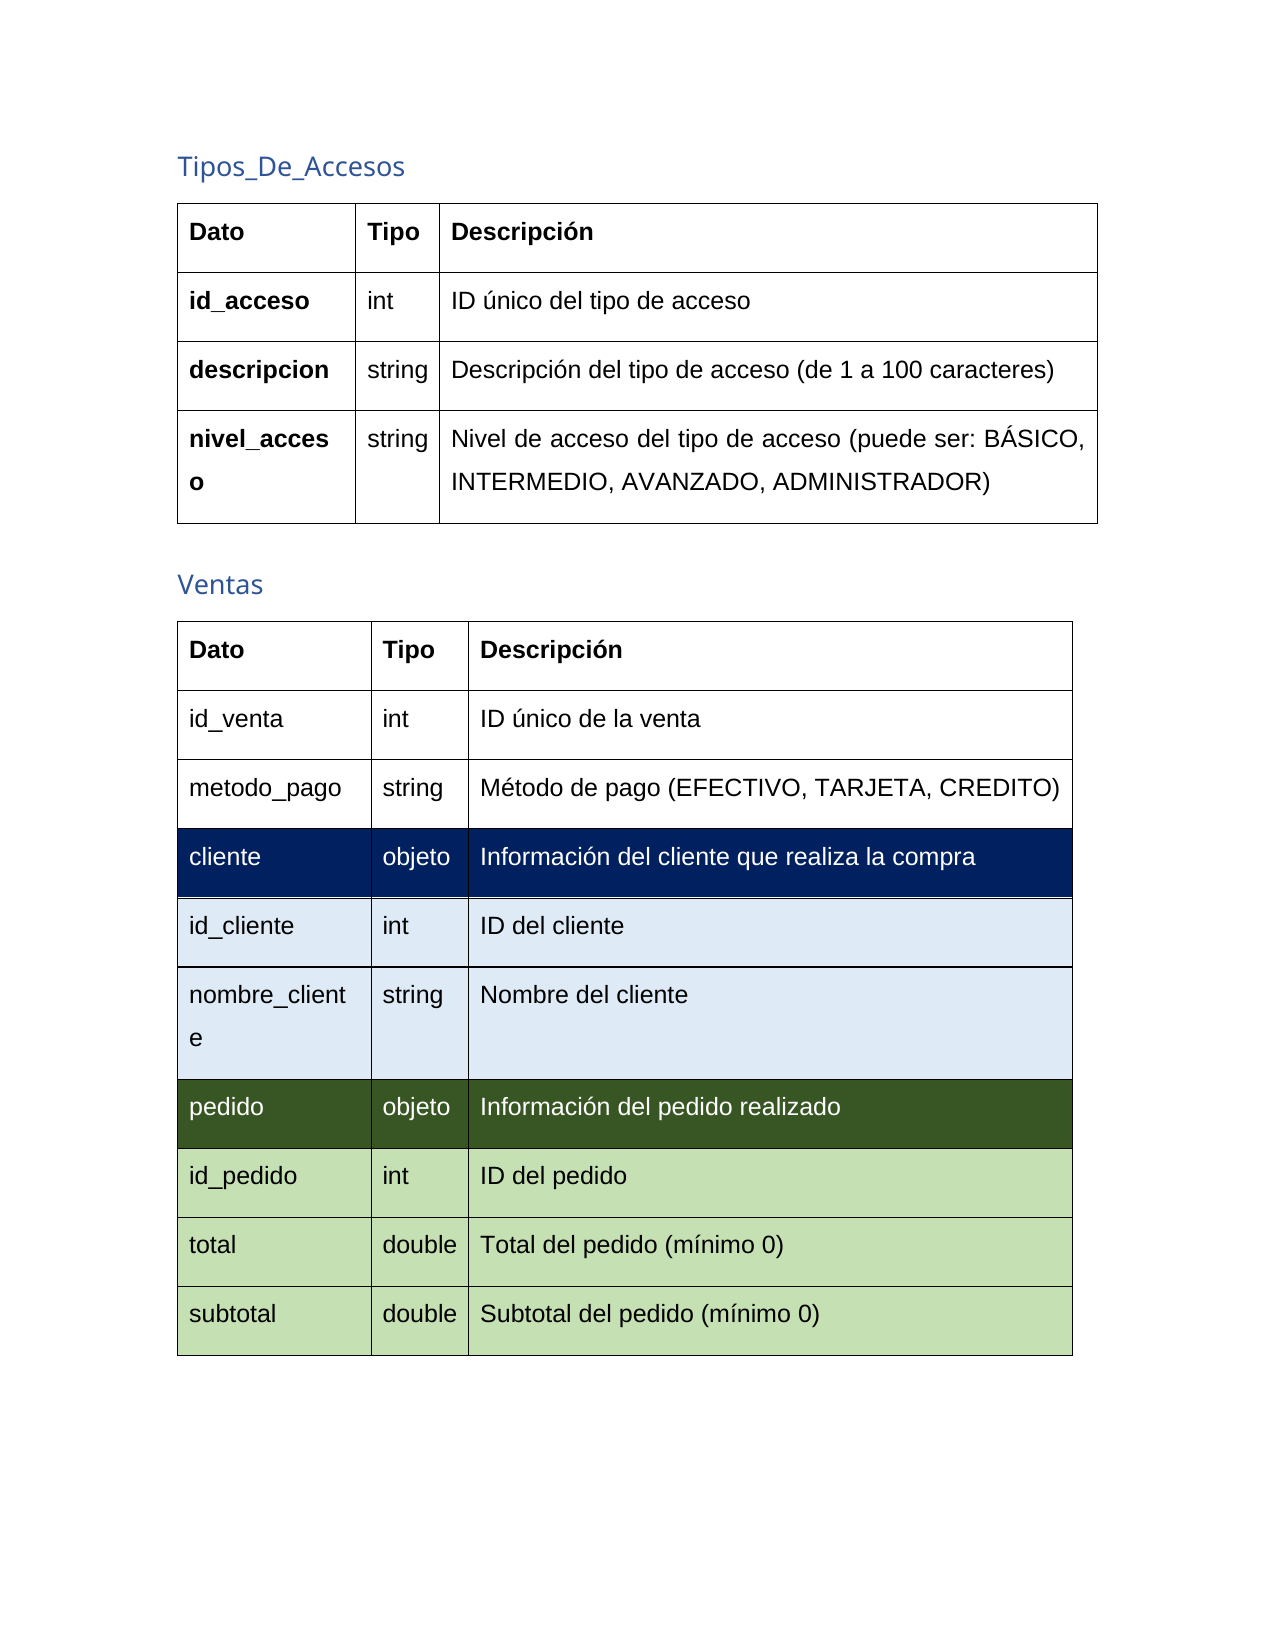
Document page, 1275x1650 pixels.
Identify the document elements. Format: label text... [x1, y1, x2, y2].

table_cell nivel_acceso [178, 411, 355, 522]
table_cell Total del pedido (mínimo 0) [469, 1218, 1072, 1286]
table_cell cliente [178, 829, 371, 897]
subtitle Ventas [177, 566, 1098, 603]
table_cell Nombre del cliente [469, 968, 1072, 1079]
table_header Descripción [469, 622, 1072, 690]
table_cell id_pedido [178, 1149, 371, 1217]
table_header Tipo [372, 622, 468, 690]
table_cell nombre_cliente [178, 968, 371, 1079]
table_cell subtotal [178, 1287, 371, 1355]
table_cell string [372, 968, 468, 1079]
table_cell int [372, 1149, 468, 1217]
table_cell pedido [178, 1080, 371, 1148]
subtitle Tipos_De_Accesos [177, 148, 1098, 184]
table_header Descripción [440, 204, 1097, 272]
table_cell metodo_pago [178, 760, 371, 828]
table_cell int [372, 691, 468, 759]
table_cell objeto [372, 829, 468, 897]
table_cell double [372, 1218, 468, 1286]
table_cell id_cliente [178, 899, 371, 966]
table_cell id_acceso [178, 273, 355, 341]
table_cell Nivel de acceso del tipo de acceso (puede ser: BÁSICO, INTERMEDIO, AVANZADO, ADMINISTRADOR) [440, 411, 1097, 522]
table_cell ID único de la venta [469, 691, 1072, 759]
table_cell ID del cliente [469, 899, 1072, 966]
table_cell descripcion [178, 342, 355, 410]
table_cell string [356, 342, 439, 410]
table_header Tipo [356, 204, 439, 272]
table_cell ID único del tipo de acceso [440, 273, 1097, 341]
table_header Dato [178, 622, 371, 690]
table_cell string [372, 760, 468, 828]
table_cell ID del pedido [469, 1149, 1072, 1217]
table_cell string [356, 411, 439, 522]
table_cell Descripción del tipo de acceso (de 1 a 100 caracteres) [440, 342, 1097, 410]
table_header Dato [178, 204, 355, 272]
table_cell Método de pago (EFECTIVO, TARJETA, CREDITO) [469, 760, 1072, 828]
table_cell id_venta [178, 691, 371, 759]
table_cell int [356, 273, 439, 341]
table_cell double [372, 1287, 468, 1355]
table_cell total [178, 1218, 371, 1286]
table_cell int [372, 899, 468, 966]
table_cell Información del pedido realizado [469, 1080, 1072, 1148]
table_cell Información del cliente que realiza la compra [469, 829, 1072, 897]
table_cell Subtotal del pedido (mínimo 0) [469, 1287, 1072, 1355]
table_cell objeto [372, 1080, 468, 1148]
